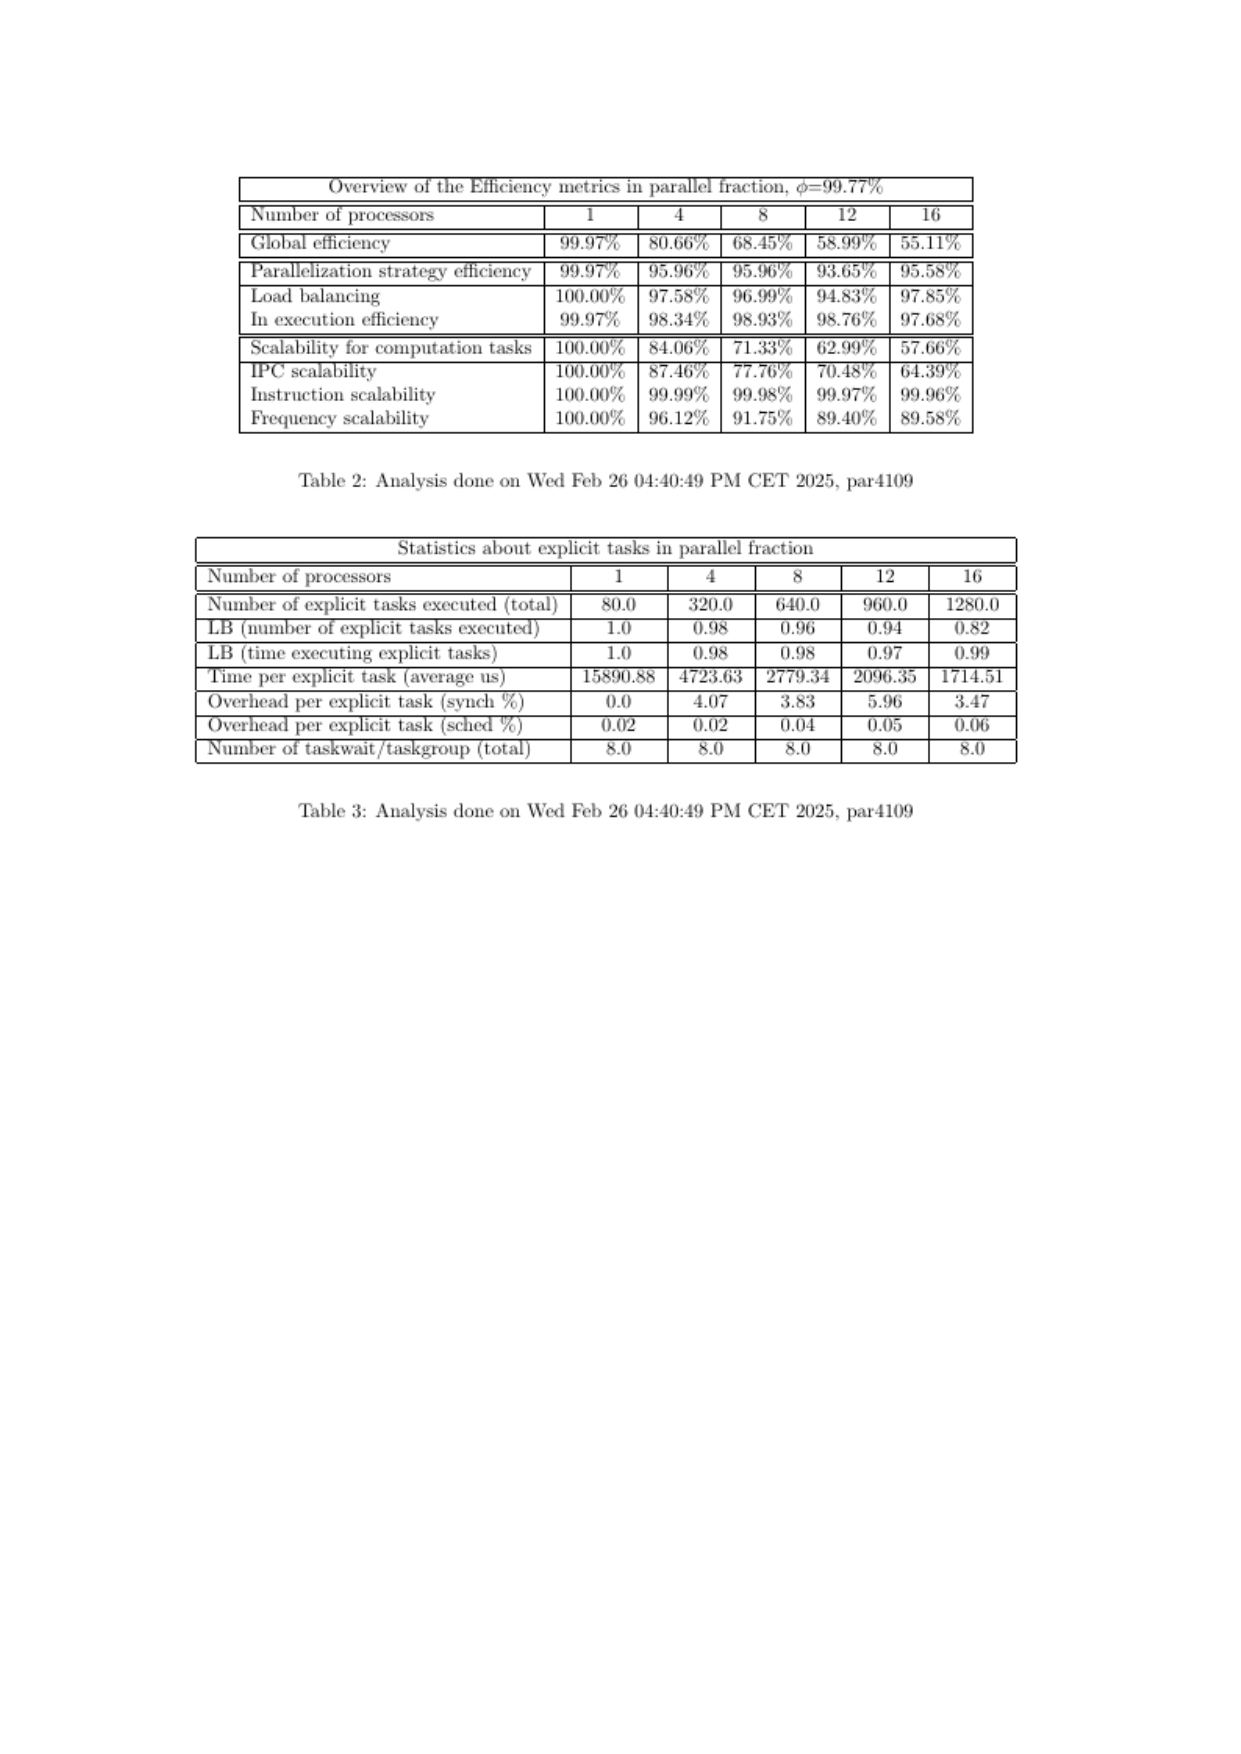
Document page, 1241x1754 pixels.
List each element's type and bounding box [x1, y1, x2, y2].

picture [150, 150, 1052, 880]
